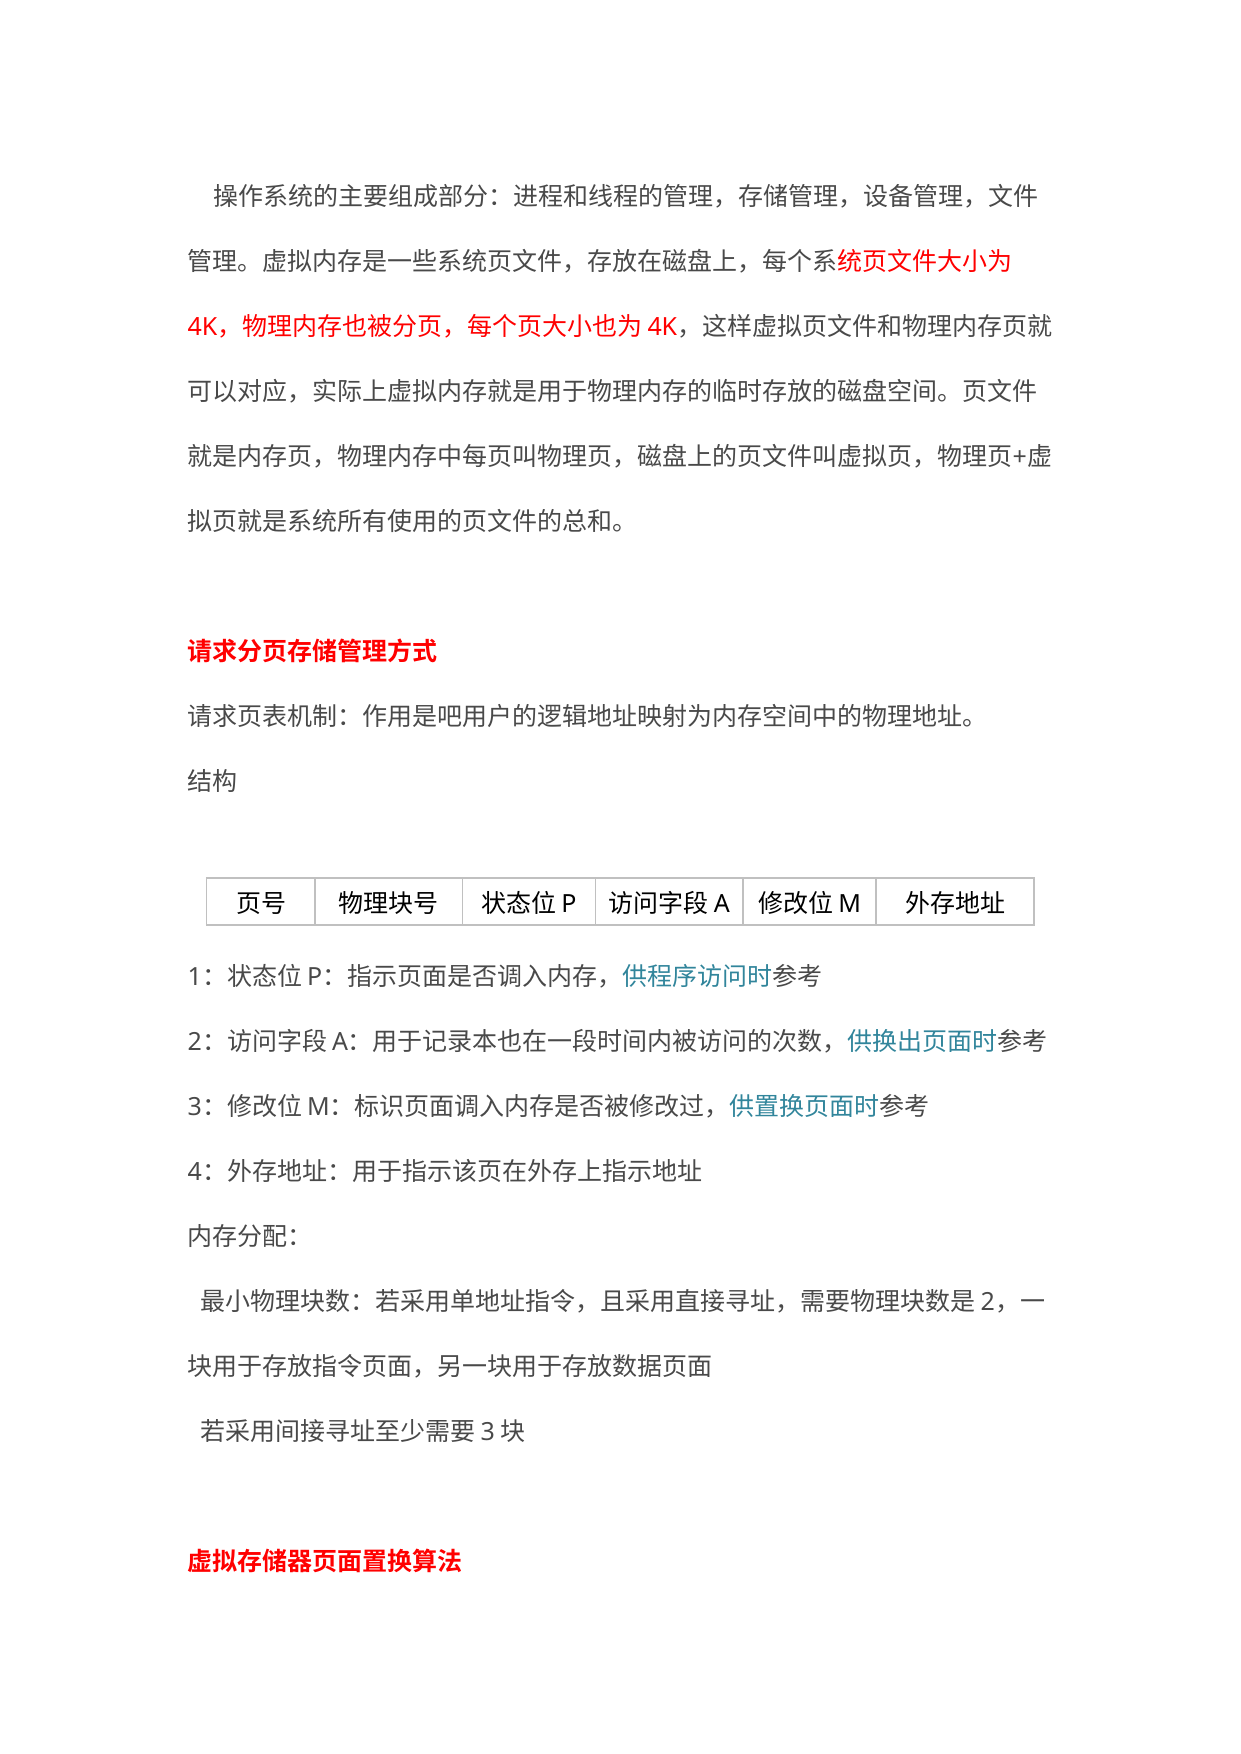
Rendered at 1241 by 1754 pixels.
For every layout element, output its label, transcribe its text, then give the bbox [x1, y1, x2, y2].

table_header 外存地址 [877, 879, 1033, 924]
text 请求页表机制：作用是吧用户的逻辑地址映射为内存空间中的物理地址。 [187, 682, 1053, 747]
table_header 物理块号 [316, 879, 462, 924]
table_header 修改位M [744, 879, 875, 924]
text 4：外存地址：用于指示该页在外存上指示地址 [187, 1137, 1053, 1202]
text 最小物理块数：若采用单地址指令，且采用直接寻址，需要物理块数是2，一块用于存放指令页面，另一块用于存放数据页面 [187, 1267, 1053, 1397]
text 3：修改位M：标识页面调入内存是否被修改过，供置换页面时参考 [187, 1072, 1053, 1137]
text 请求分页存储管理方式 [187, 617, 1053, 682]
text 虚拟存储器页面置换算法 [187, 1527, 1053, 1592]
text 内存分配： [187, 1202, 1053, 1267]
table_header 状态位P [463, 879, 595, 924]
text 1：状态位P：指示页面是否调入内存，供程序访问时参考 [187, 942, 1053, 1007]
table_header 页号 [207, 879, 314, 924]
text 结构 [187, 747, 1053, 812]
text 操作系统的主要组成部分：进程和线程的管理，存储管理，设备管理，文件管理。虚拟内存是一些系统页文件，存放在磁盘上，每个系统页文件大小为4K，物理内存也被分页，每个页大小也为4K，这样虚拟页文件和物理内存页就可以对应，实际上虚拟内存就是用于物理内存的临时存放的磁盘空间。页文件就是内存页，物理内存中每页叫物理页，磁盘上的页文件叫虚拟页，物理页+虚拟页就是系统所有使用的页文件的总和。 [187, 162, 1053, 552]
table_header 访问字段A [596, 879, 742, 924]
text 若采用间接寻址至少需要3块 [187, 1397, 1053, 1462]
text 2：访问字段A：用于记录本也在一段时间内被访问的次数，供换出页面时参考 [187, 1007, 1053, 1072]
